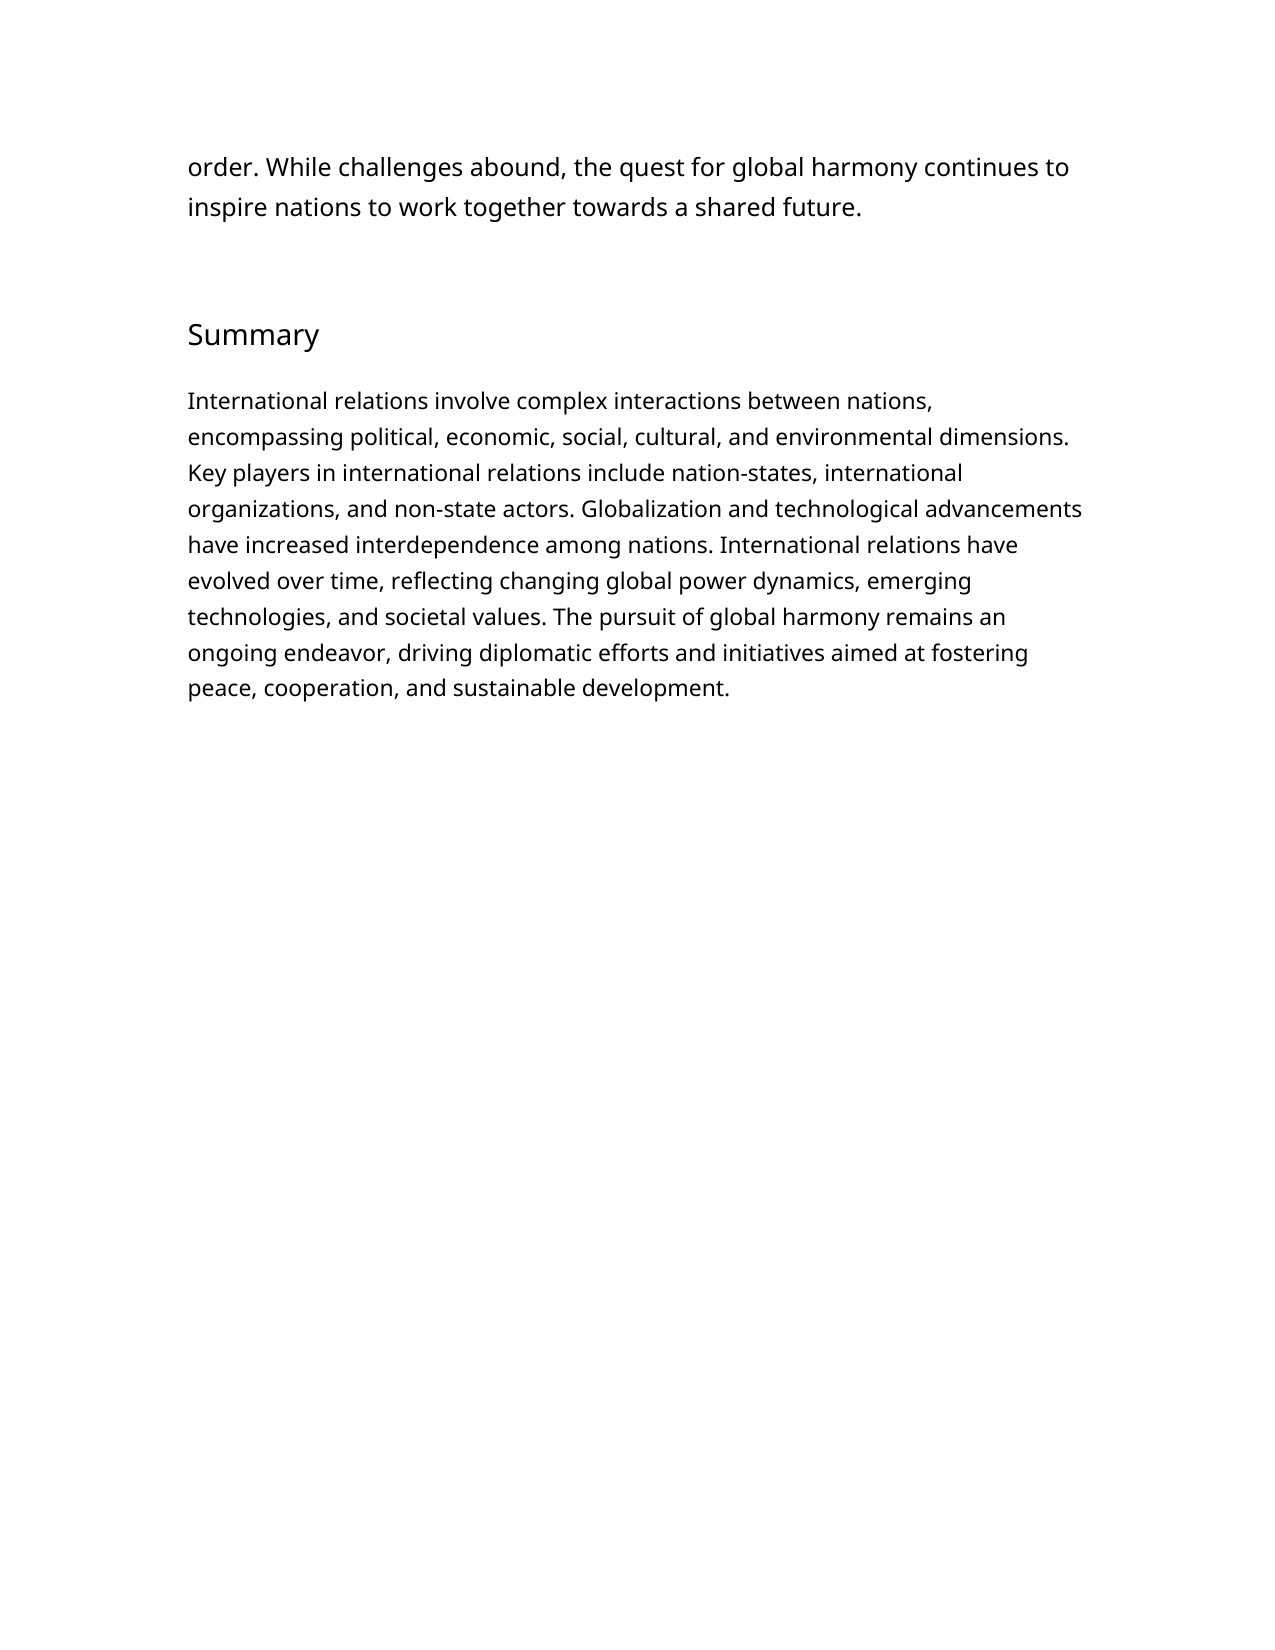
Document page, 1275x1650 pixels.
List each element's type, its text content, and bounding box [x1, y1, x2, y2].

text Summary [187, 314, 1087, 354]
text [187, 150, 1087, 223]
text International relations involve complex interactions between nations, encompassing political, economic, social, cultural, and environmental dimensions. Key players in international relations include nation-states, international organizations, and non-state actors. Globalization and technological advancements have increased interdependence among nations. International relations have evolved over time, reflecting changing global power dynamics, emerging technologies, and societal values. The pursuit of global harmony remains an ongoing endeavor, driving diplomatic efforts and initiatives aimed at fostering peace, cooperation, and sustainable development. [187, 385, 1087, 704]
